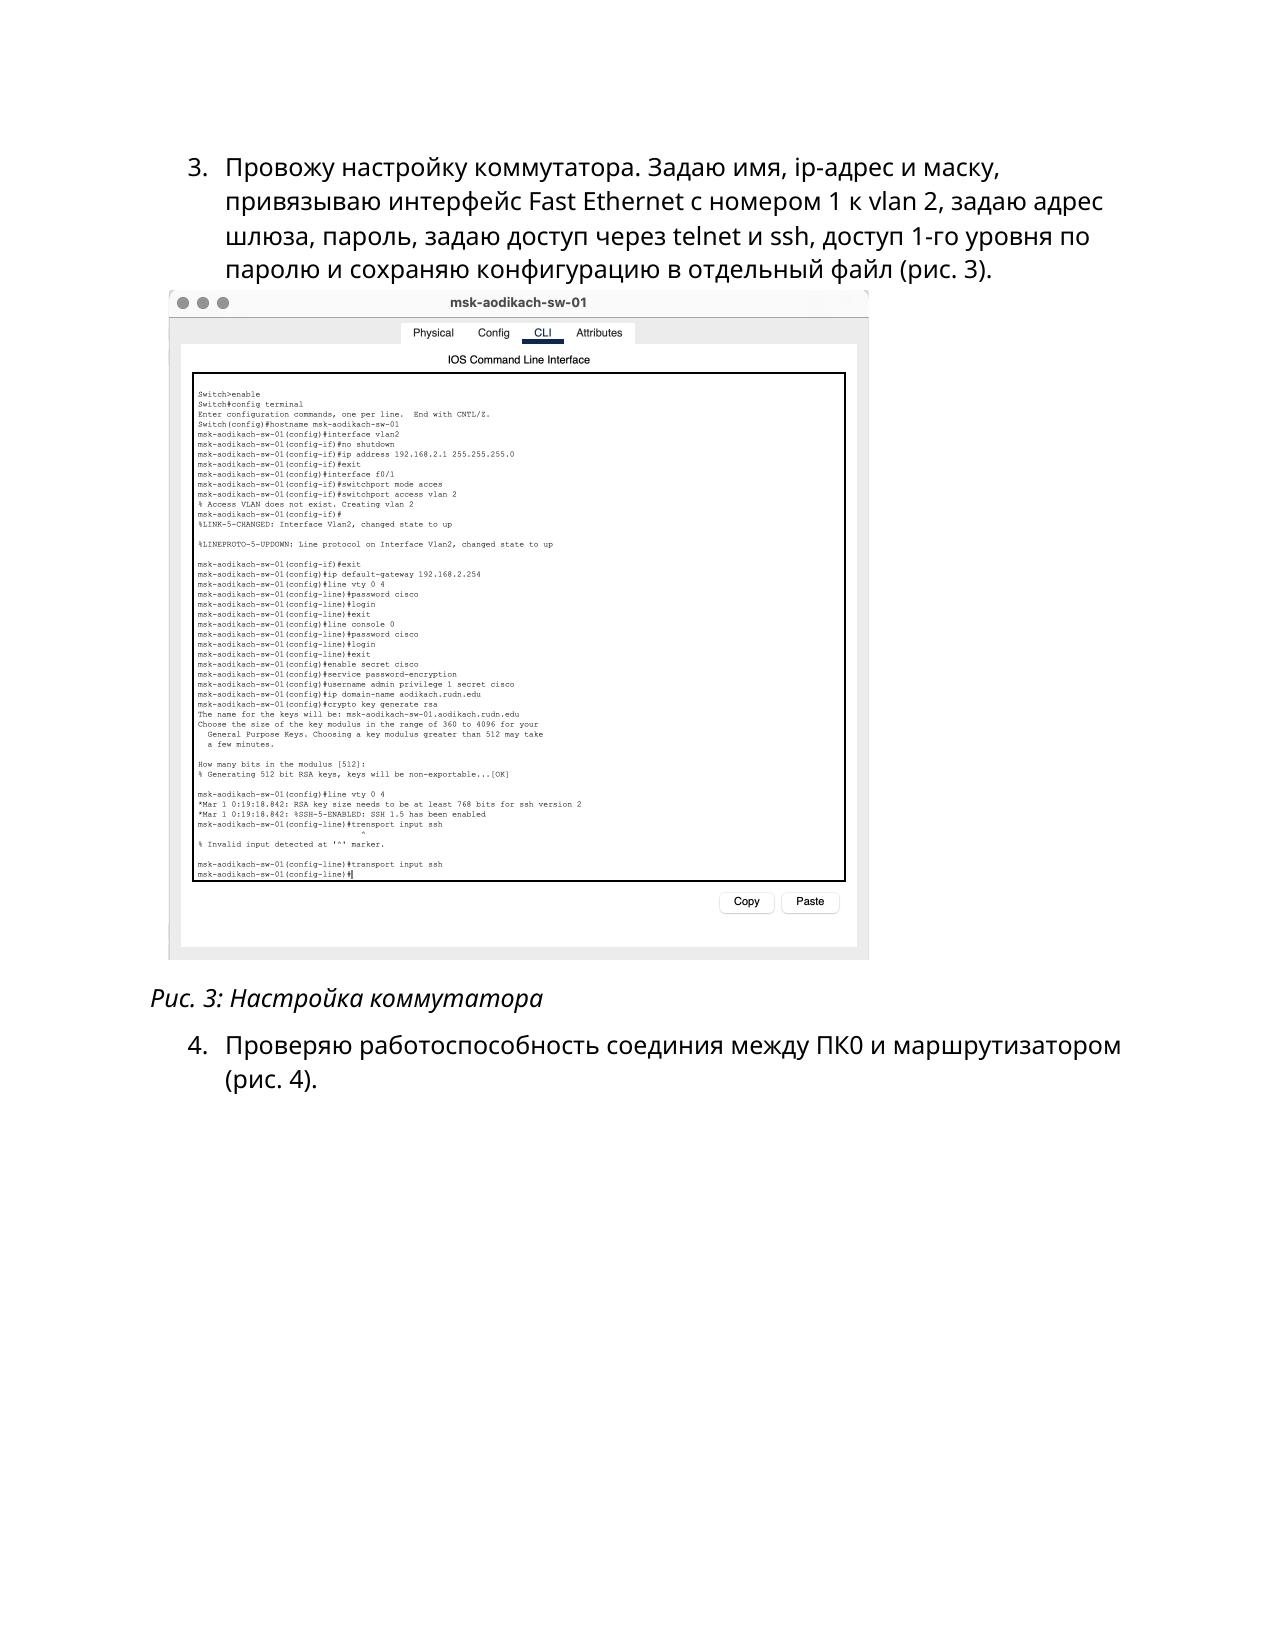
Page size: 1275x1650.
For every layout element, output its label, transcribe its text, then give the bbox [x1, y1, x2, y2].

list Проверяю работоспособность соединия между ПК0 и маршрутизатором (рис. 4). [187, 1027, 1125, 1096]
list Провожу настройку коммутатора. Задаю имя, ip-адрес и маску, привязываю интерфейс Fast Ethernet с номером 1 к vlan 2, задаю адрес шлюза, пароль, задаю доступ через telnet и ssh, доступ 1-го уровня по паролю и сохраняю конфигурацию в отдельный файл (рис. 3). [187, 150, 1125, 286]
picture [168, 290, 869, 960]
text Рис. 3: Настройка коммутатора [150, 981, 1125, 1015]
